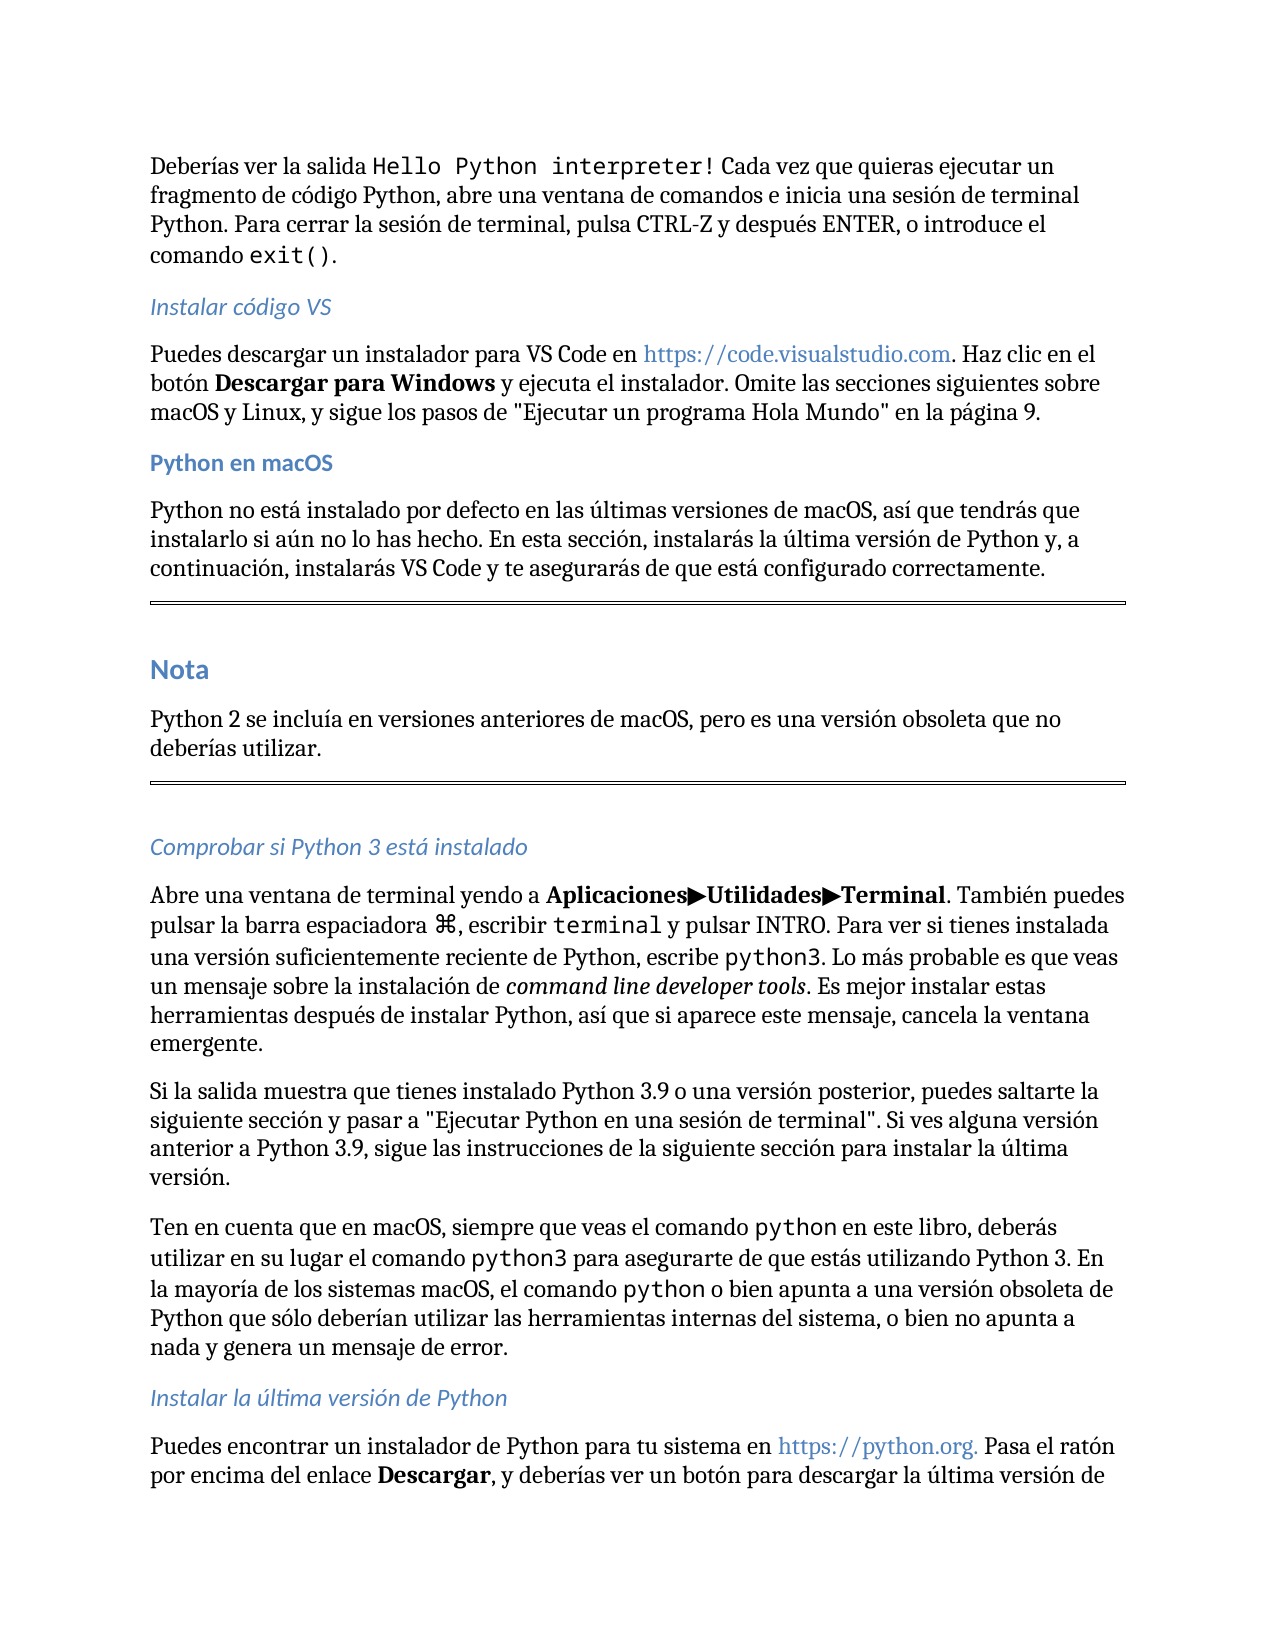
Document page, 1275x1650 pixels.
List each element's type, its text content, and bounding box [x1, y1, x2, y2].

subtitle Instalar la última versión de Python [150, 1383, 1125, 1413]
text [150, 1432, 1125, 1489]
subtitle Comprobar si Python 3 está instalado [150, 831, 1125, 862]
subtitle Nota [150, 651, 1125, 687]
text Puedes descargar un instalador para VS Code en https://code.visualstudio.com. Haz clic en el botón Descargar para Windows y ejecuta el instalador. Omite las secciones siguientes sobre macOS y Linux, y sigue los pasos de "Ejecutar un programa Hola Mundo" en la página 9. [150, 340, 1125, 426]
text Si la salida muestra que tienes instalado Python 3.9 o una versión posterior, puedes saltarte la siguiente sección y pasar a "Ejecutar Python en una sesión de terminal". Si ves alguna versión anterior a Python 3.9, sigue las instrucciones de la siguiente sección para instalar la última versión. [150, 1077, 1125, 1192]
text Python 2 se incluía en versiones anteriores de macOS, pero es una versión obsoleta que no deberías utilizar. [150, 705, 1125, 763]
text Abre una ventana de terminal yendo a Aplicaciones▶Utilidades▶Terminal. También puedes pulsar la barra espaciadora ⌘, escribir terminal y pulsar INTRO. Para ver si tienes instalada una versión suficientemente reciente de Python, escribe python3. Lo más probable es que veas un mensaje sobre la instalación de command line developer tools. Es mejor instalar estas herramientas después de instalar Python, así que si aparece este mensaje, cancela la ventana emergente. [150, 881, 1125, 1058]
subtitle Instalar código VS [150, 291, 1125, 321]
text Ten en cuenta que en macOS, siempre que veas el comando python en este libro, deberás utilizar en su lugar el comando python3 para asegurarte de que estás utilizando Python 3. En la mayoría de los sistemas macOS, el comando python o bien apunta a una versión obsoleta de Python que sólo deberían utilizar las herramientas internas del sistema, o bien no apunta a nada y genera un mensaje de error. [150, 1211, 1125, 1362]
text Deberías ver la salida Hello Python interpreter! Cada vez que quieras ejecutar un fragmento de código Python, abre una ventana de comandos e inicia una sesión de terminal Python. Para cerrar la sesión de terminal, pulsa CTRL-Z y después ENTER, o introduce el comando exit(). [150, 150, 1125, 270]
subtitle Python en macOS [150, 447, 1125, 478]
text Python no está instalado por defecto en las últimas versiones de macOS, así que tendrás que instalarlo si aún no lo has hecho. En esta sección, instalarás la última versión de Python y, a continuación, instalarás VS Code y te asegurarás de que está configurado correctamente. [150, 496, 1125, 583]
